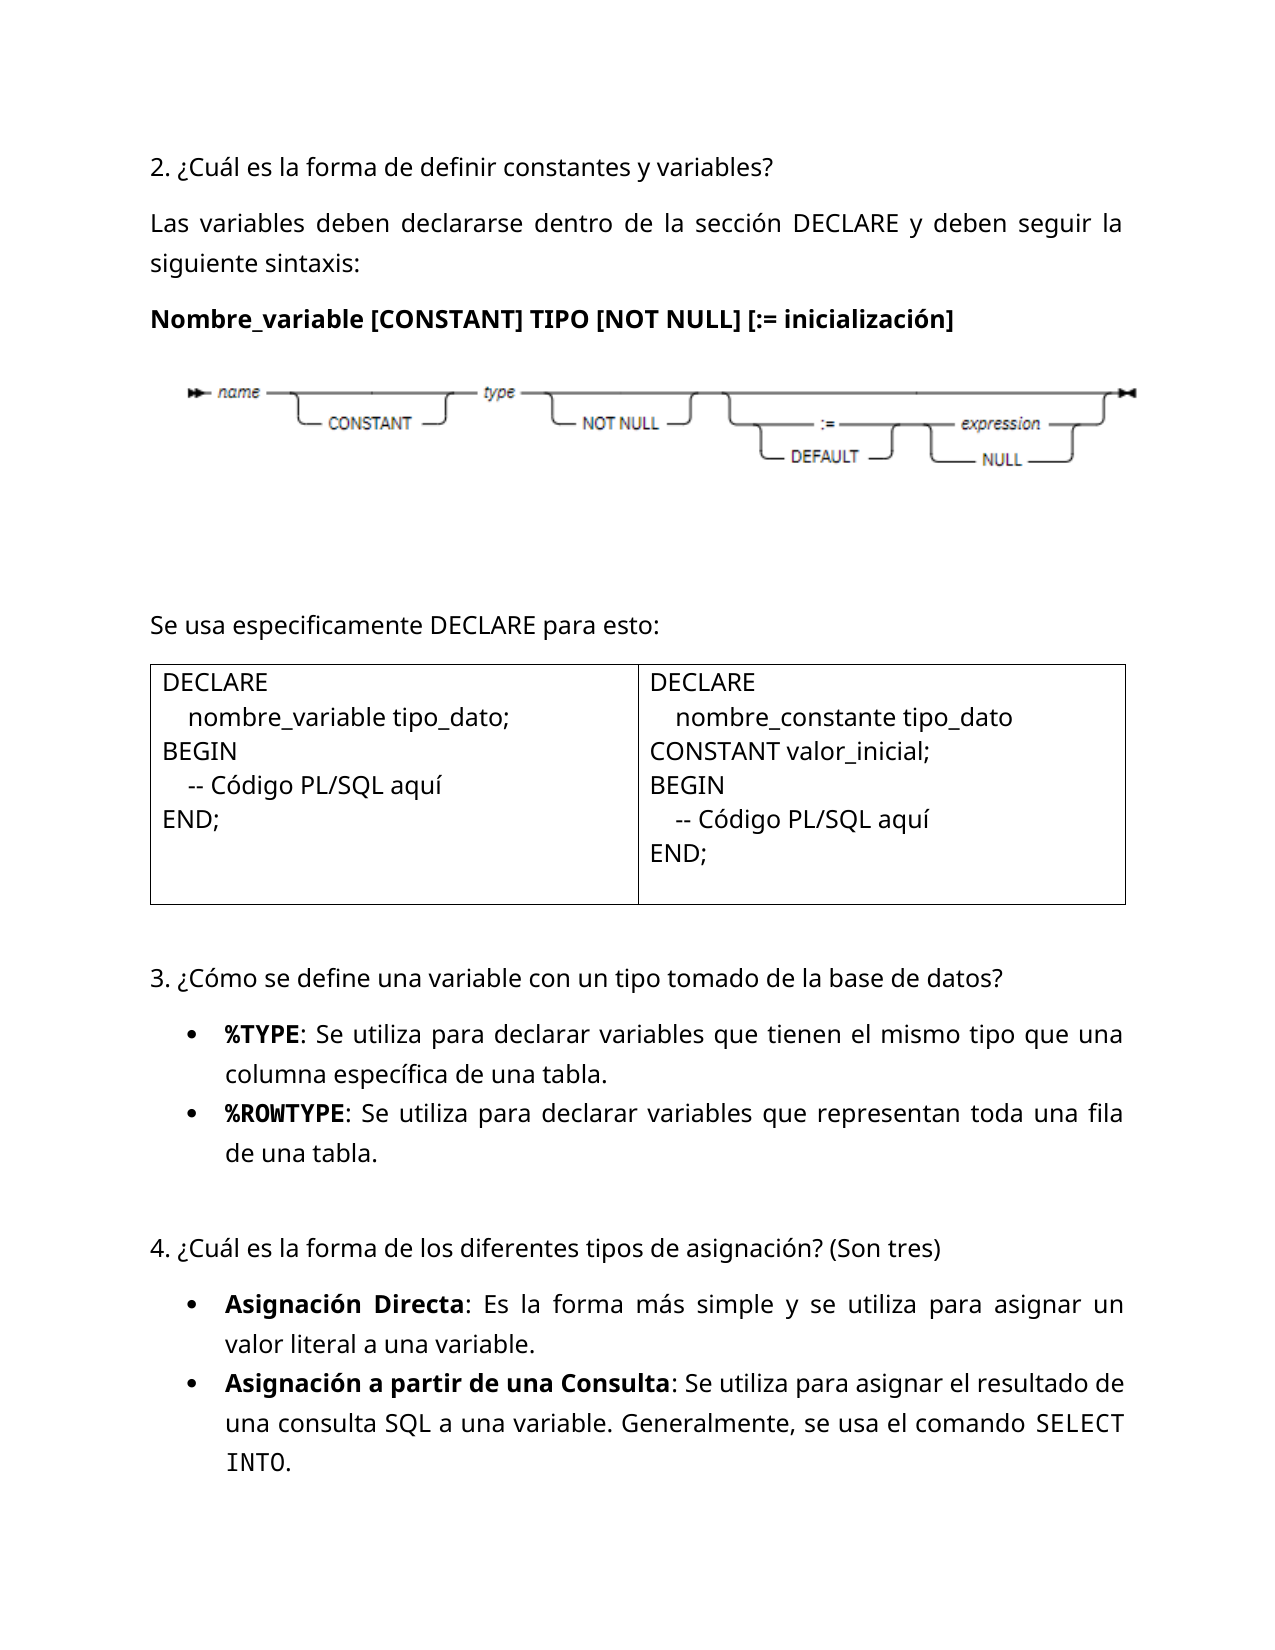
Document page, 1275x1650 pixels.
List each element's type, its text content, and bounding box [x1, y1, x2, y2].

text Se usa especificamente DECLARE para esto: [150, 608, 1125, 642]
table_header DECLARE nombre_constante tipo_dato CONSTANT valor_inicial; BEGIN -- Código PL/SQL aquí END; [639, 665, 1125, 903]
text 3. ¿Cómo se define una variable con un tipo tomado de la base de datos? [150, 961, 1125, 995]
text 4. ¿Cuál es la forma de los diferentes tipos de asignación? (Son tres) [150, 1231, 1125, 1265]
text Nombre_variable [CONSTANT] TIPO [NOT NULL] [:= inicialización] [150, 302, 1125, 336]
list Asignación Directa: Es la forma más simple y se utiliza para asignar un valor literal a una variable. [187, 1287, 1125, 1361]
text Las variables deben declararse dentro de la sección DECLARE y deben seguir la siguiente sintaxis: [150, 206, 1125, 280]
table_header DECLARE nombre_variable tipo_dato; BEGIN -- Código PL/SQL aquí END; [151, 665, 638, 903]
list %ROWTYPE: Se utiliza para declarar variables que representan toda una fila de una tabla. [187, 1096, 1125, 1169]
list Asignación a partir de una Consulta: Se utiliza para asignar el resultado de una consulta SQL a una variable. Generalmente, se usa el comando SELECT INTO. [187, 1366, 1125, 1479]
text 2. ¿Cuál es la forma de definir constantes y variables? [150, 150, 1125, 184]
list %TYPE: Se utiliza para declarar variables que tienen el mismo tipo que una columna específica de una tabla. [187, 1017, 1125, 1090]
